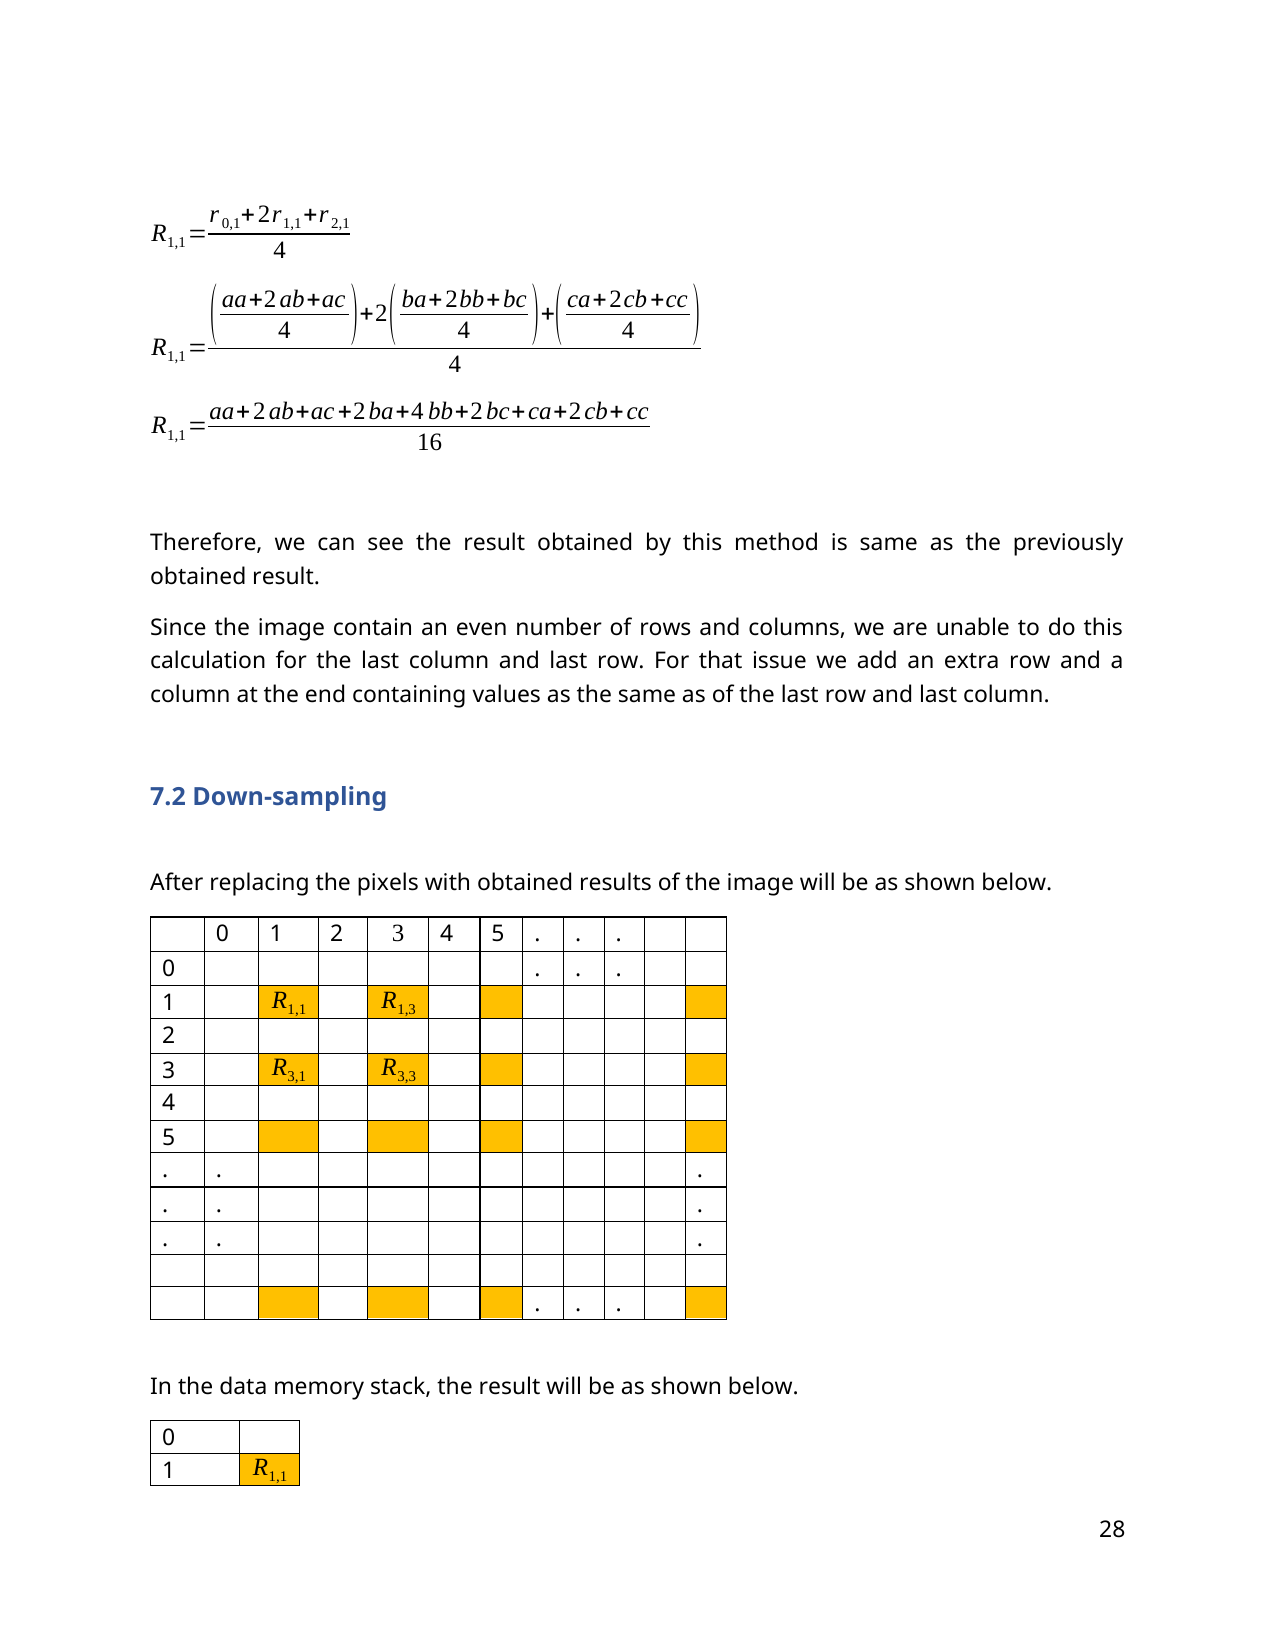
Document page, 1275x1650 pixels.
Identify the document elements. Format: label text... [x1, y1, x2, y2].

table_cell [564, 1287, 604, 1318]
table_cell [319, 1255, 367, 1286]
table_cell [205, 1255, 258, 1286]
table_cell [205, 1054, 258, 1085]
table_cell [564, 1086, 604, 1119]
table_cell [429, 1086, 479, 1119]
subtitle 7.2 Down-sampling [150, 779, 1125, 813]
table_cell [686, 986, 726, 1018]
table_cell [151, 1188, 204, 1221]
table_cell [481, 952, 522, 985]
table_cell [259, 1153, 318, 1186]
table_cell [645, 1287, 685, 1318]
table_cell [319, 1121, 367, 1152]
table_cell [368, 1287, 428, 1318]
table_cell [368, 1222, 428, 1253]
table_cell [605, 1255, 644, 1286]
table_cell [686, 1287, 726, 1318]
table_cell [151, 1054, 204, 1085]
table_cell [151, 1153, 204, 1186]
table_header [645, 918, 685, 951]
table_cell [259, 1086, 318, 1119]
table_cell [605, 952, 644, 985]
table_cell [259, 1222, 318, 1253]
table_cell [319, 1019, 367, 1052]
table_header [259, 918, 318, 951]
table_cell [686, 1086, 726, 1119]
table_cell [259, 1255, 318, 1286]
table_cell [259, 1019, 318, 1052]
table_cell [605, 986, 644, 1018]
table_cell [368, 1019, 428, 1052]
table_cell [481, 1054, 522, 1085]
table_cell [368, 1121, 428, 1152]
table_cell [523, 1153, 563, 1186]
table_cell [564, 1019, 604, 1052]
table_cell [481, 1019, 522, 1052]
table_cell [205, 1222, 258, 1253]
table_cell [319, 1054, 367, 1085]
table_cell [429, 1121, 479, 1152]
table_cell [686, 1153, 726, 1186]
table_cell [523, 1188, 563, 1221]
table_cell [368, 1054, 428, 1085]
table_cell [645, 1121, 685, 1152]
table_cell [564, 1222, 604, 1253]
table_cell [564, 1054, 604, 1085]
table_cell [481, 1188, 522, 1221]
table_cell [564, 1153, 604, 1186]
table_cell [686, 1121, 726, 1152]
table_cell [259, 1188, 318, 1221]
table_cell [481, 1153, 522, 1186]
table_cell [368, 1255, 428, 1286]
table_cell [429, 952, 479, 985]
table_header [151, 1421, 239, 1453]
text In the data memory stack, the result will be as shown below. [150, 1370, 1125, 1401]
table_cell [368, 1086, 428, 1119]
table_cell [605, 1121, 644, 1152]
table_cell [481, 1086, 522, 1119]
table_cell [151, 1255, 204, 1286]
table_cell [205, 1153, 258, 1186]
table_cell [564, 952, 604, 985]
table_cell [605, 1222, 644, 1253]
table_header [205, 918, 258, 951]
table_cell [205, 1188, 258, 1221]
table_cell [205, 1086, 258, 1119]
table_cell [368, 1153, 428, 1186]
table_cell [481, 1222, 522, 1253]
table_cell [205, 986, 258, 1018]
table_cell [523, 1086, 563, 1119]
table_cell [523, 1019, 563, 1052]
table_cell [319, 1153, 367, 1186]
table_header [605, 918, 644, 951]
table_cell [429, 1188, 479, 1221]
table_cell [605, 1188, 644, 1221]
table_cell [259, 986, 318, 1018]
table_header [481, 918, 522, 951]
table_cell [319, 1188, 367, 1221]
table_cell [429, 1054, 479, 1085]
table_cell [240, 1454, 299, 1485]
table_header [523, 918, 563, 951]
text Since the image contain an even number of rows and columns, we are unable to do this calculation for the last column and last row. For that issue we add an extra row and a column at the end containing values as the same as of the last row and last column. [150, 610, 1125, 709]
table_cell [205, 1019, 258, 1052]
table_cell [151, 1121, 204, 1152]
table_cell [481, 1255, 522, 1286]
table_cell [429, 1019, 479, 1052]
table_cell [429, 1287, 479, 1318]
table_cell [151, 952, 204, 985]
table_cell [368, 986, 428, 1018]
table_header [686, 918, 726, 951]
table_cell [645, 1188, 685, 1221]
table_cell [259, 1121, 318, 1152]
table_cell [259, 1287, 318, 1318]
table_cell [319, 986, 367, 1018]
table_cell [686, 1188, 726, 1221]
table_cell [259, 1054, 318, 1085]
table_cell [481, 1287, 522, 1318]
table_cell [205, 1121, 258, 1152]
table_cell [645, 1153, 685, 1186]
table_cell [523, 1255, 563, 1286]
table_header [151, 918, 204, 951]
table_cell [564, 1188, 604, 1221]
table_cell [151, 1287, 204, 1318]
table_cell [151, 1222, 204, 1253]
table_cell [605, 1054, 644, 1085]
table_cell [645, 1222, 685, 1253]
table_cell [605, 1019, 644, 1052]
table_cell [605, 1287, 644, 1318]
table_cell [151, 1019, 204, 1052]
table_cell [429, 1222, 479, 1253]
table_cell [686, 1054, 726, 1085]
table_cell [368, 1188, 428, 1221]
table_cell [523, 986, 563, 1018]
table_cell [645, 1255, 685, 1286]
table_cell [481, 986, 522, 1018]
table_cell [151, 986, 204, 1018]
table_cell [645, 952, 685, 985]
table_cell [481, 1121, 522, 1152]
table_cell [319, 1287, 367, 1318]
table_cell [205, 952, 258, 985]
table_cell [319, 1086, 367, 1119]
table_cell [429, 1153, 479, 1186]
text Therefore, we can see the result obtained by this method is same as the previously obtained result. [150, 526, 1125, 591]
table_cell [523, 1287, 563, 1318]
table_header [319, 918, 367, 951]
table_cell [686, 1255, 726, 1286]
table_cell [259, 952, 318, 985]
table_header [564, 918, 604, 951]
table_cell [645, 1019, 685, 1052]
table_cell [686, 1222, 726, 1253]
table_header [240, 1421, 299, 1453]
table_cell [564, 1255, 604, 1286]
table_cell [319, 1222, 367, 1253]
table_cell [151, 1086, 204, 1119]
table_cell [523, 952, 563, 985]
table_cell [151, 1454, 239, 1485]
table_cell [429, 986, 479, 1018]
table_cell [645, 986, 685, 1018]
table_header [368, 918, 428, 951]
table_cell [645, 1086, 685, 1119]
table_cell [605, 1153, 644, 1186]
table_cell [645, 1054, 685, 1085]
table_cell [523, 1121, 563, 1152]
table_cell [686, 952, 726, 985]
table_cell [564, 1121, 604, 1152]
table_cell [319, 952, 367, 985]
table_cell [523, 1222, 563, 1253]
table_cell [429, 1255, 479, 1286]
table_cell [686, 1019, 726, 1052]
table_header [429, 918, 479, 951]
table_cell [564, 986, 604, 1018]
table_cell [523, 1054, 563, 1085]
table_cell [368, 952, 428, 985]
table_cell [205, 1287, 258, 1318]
text After replacing the pixels with obtained results of the image will be as shown below. [150, 866, 1125, 897]
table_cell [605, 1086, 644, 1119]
